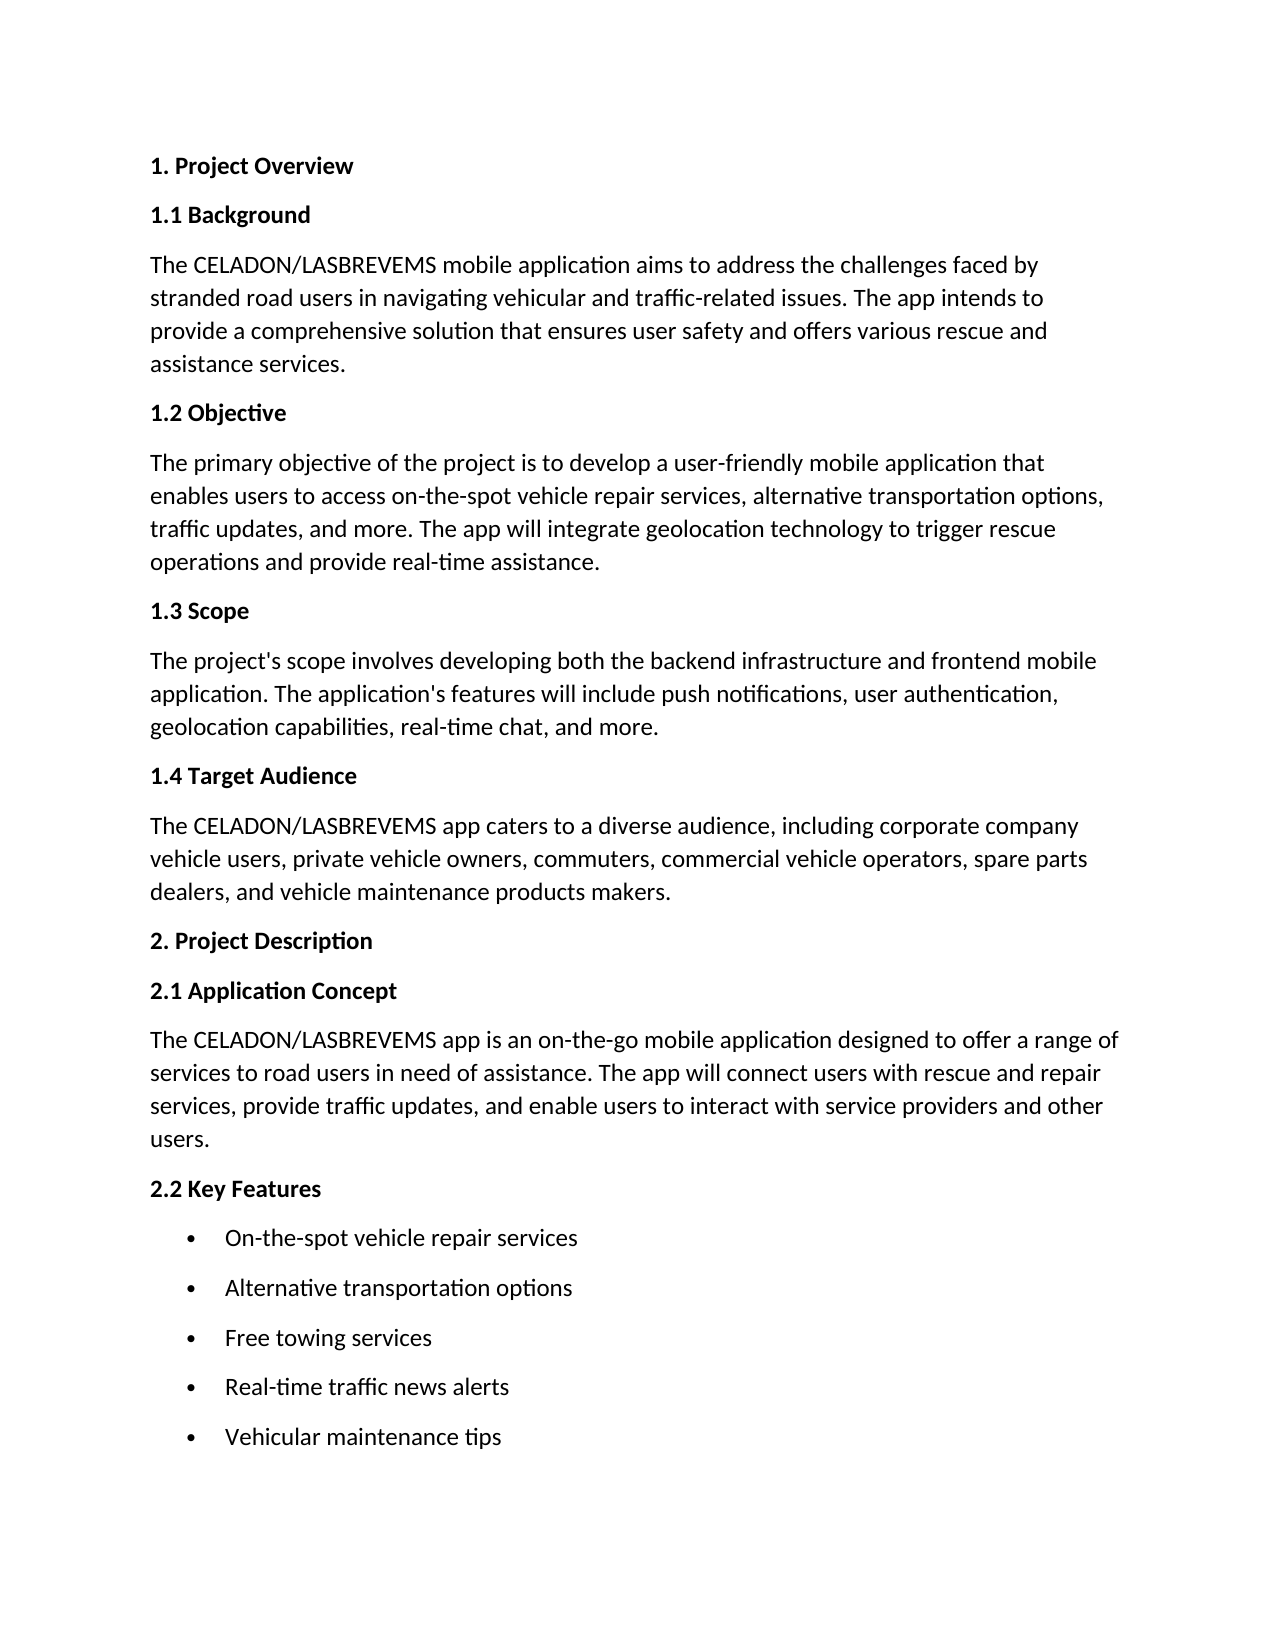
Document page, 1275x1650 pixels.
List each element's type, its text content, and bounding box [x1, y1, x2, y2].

text 1.1 Background [150, 199, 1125, 230]
text 1.2 Objective [150, 397, 1125, 428]
list Vehicular maintenance tips [187, 1421, 1125, 1451]
list Real-time traffic news alerts [187, 1371, 1125, 1402]
text The CELADON/LASBREVEMS app is an on-the-go mobile application designed to offer a range of services to road users in need of assistance. The app will connect users with rescue and repair services, provide traffic updates, and enable users to interact with service providers and other users. [150, 1024, 1125, 1154]
text 2.2 Key Features [150, 1173, 1125, 1203]
text The CELADON/LASBREVEMS app caters to a diverse audience, including corporate company vehicle users, private vehicle owners, commuters, commercial vehicle operators, spare parts dealers, and vehicle maintenance products makers. [150, 810, 1125, 906]
text 2. Project Description [150, 925, 1125, 956]
list Free towing services [187, 1322, 1125, 1352]
list On-the-spot vehicle repair services [187, 1222, 1125, 1253]
text 1. Project Overview [150, 150, 1125, 181]
list Alternative transportation options [187, 1272, 1125, 1303]
text 2.1 Application Concept [150, 975, 1125, 1006]
text 1.3 Scope [150, 595, 1125, 626]
text 1.4 Target Audience [150, 760, 1125, 791]
text The primary objective of the project is to develop a user-friendly mobile application that enables users to access on-the-spot vehicle repair services, alternative transportation options, traffic updates, and more. The app will integrate geolocation technology to trigger rescue operations and provide real-time assistance. [150, 447, 1125, 576]
text The CELADON/LASBREVEMS mobile application aims to address the challenges faced by stranded road users in navigating vehicular and traffic-related issues. The app intends to provide a comprehensive solution that ensures user safety and offers various rescue and assistance services. [150, 249, 1125, 378]
text The project's scope involves developing both the backend infrastructure and frontend mobile application. The application's features will include push notifications, user authentication, geolocation capabilities, real-time chat, and more. [150, 645, 1125, 741]
